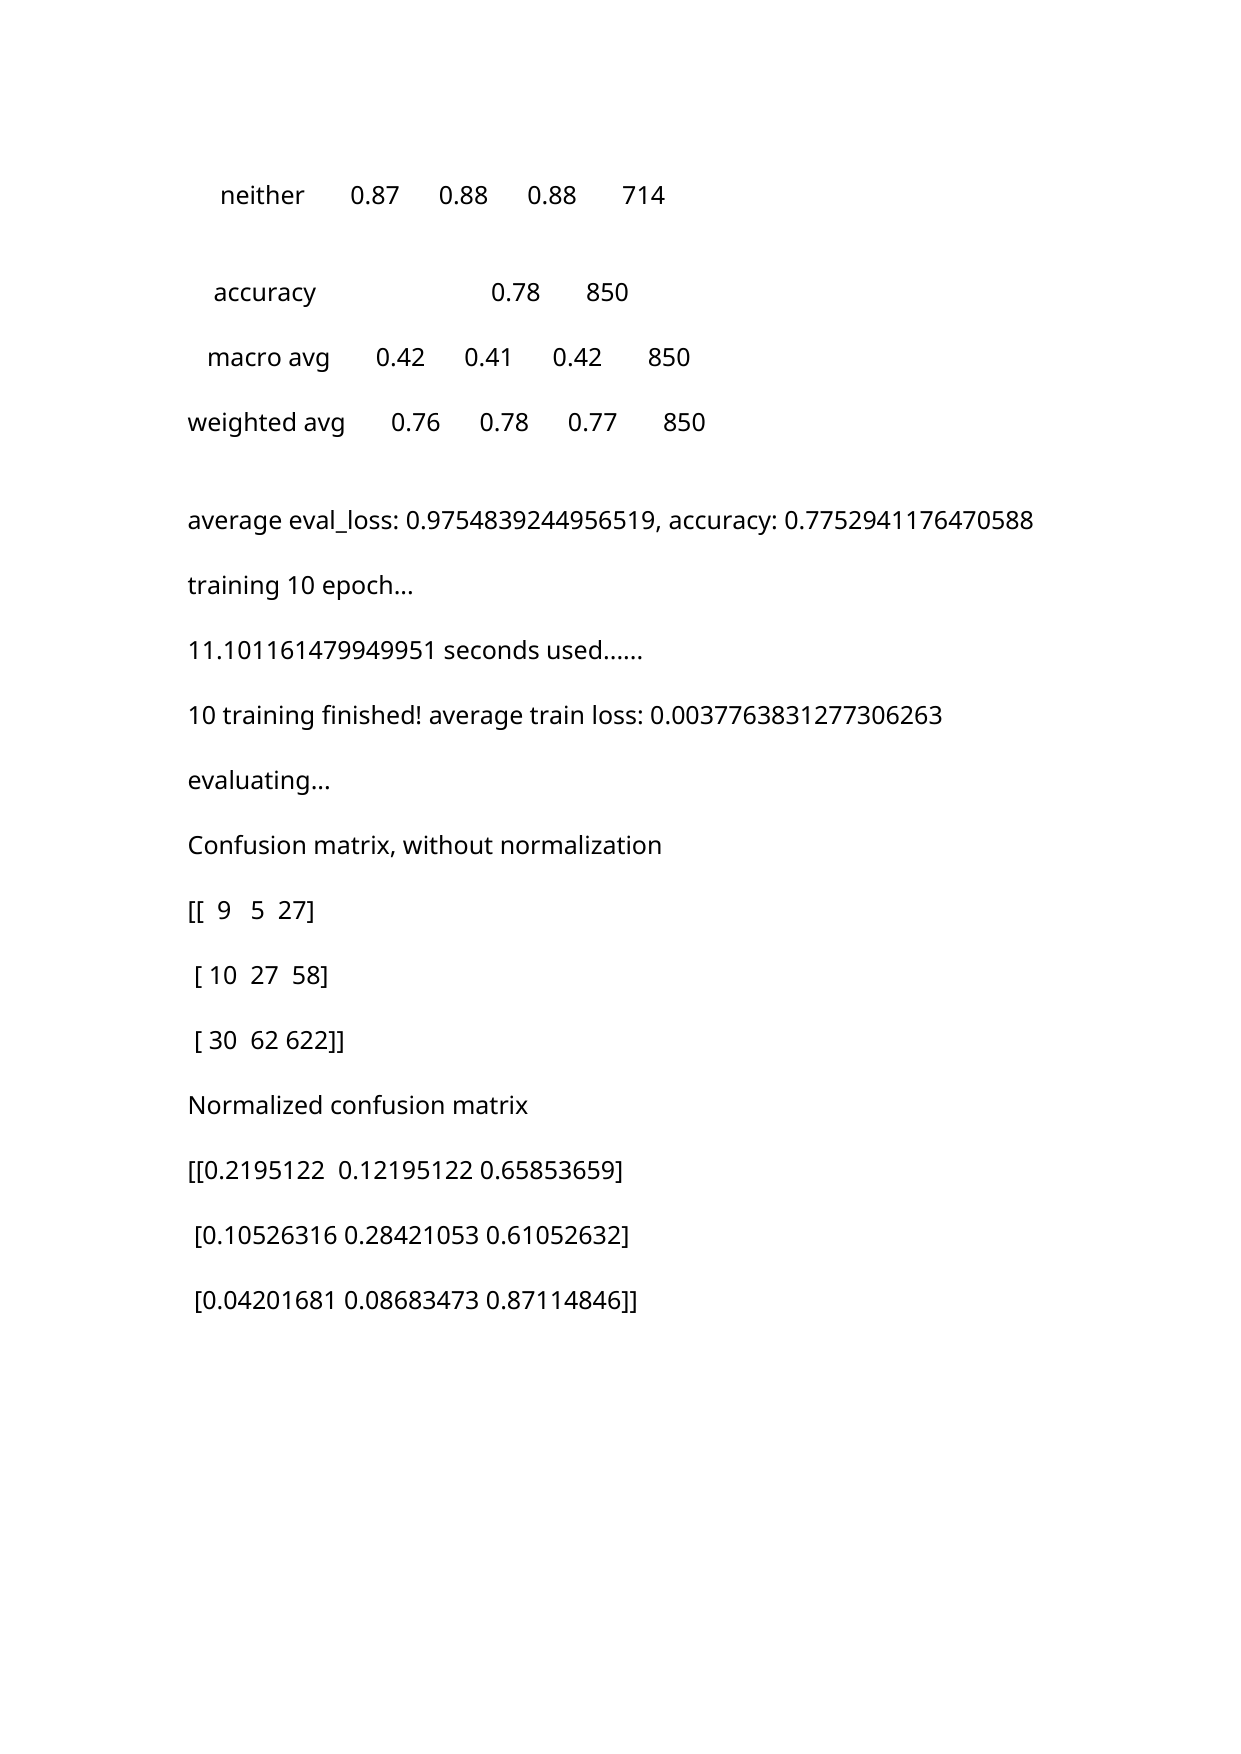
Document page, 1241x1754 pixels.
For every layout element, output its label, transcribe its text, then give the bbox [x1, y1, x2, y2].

text neither 0.87 0.88 0.88 714 [187, 162, 1053, 227]
text [0.04201681 0.08683473 0.87114846]] [187, 1267, 1053, 1332]
text [[0.2195122 0.12195122 0.65853659] [187, 1137, 1053, 1202]
text [0.10526316 0.28421053 0.61052632] [187, 1202, 1053, 1267]
text accuracy 0.78 850 [187, 259, 1053, 324]
text [[ 9 5 27] [187, 877, 1053, 942]
text macro avg 0.42 0.41 0.42 850 [187, 324, 1053, 389]
text training 10 epoch... [187, 552, 1053, 617]
text evaluating... [187, 747, 1053, 812]
text average eval_loss: 0.9754839244956519, accuracy: 0.7752941176470588 [187, 487, 1053, 552]
text weighted avg 0.76 0.78 0.77 850 [187, 389, 1053, 454]
text 10 training finished! average train loss: 0.0037763831277306263 [187, 682, 1053, 747]
text [ 10 27 58] [187, 942, 1053, 1007]
text Normalized confusion matrix [187, 1072, 1053, 1137]
text 11.101161479949951 seconds used...... [187, 617, 1053, 682]
text Confusion matrix, without normalization [187, 812, 1053, 877]
text [ 30 62 622]] [187, 1007, 1053, 1072]
